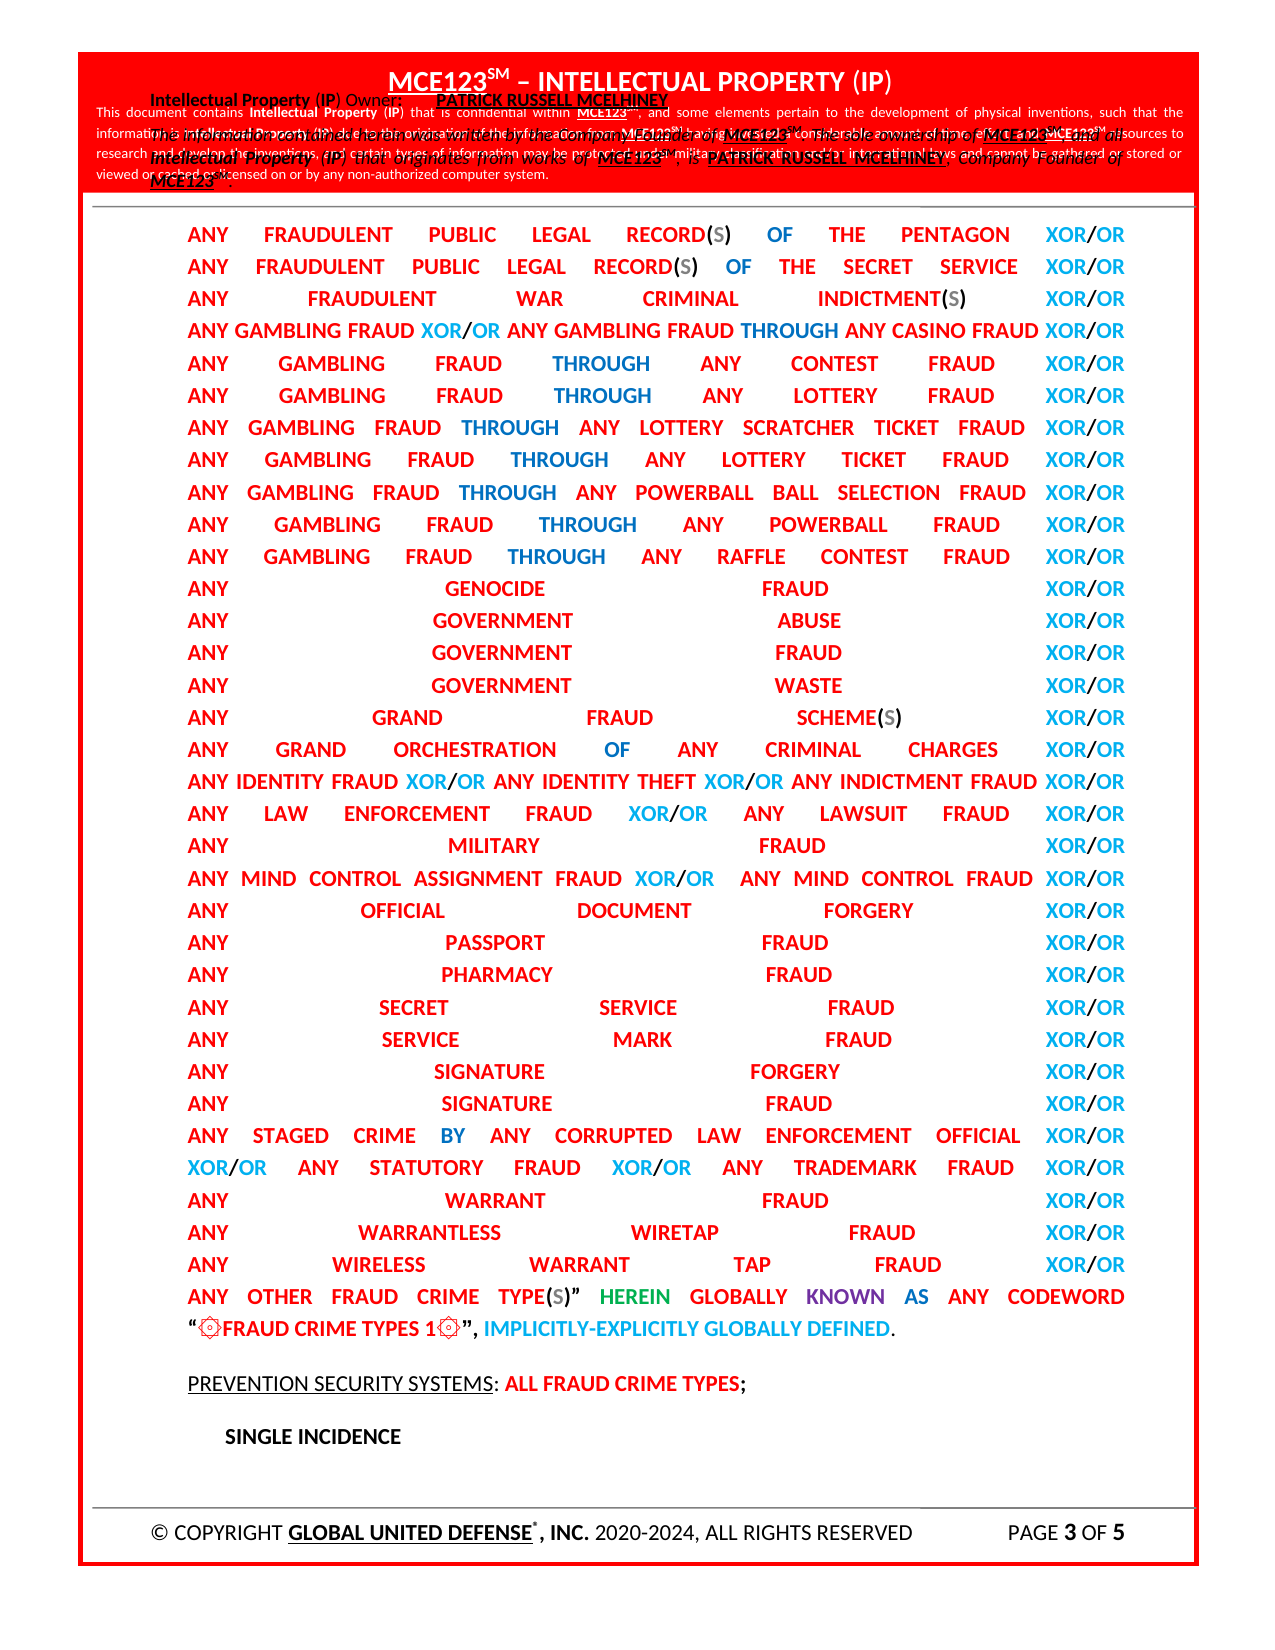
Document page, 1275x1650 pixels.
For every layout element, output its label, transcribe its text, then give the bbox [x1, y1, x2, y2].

text PREVENTION SECURITY SYSTEMS: ALL FRAUD CRIME TYPES; [187, 1369, 1125, 1397]
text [187, 220, 1125, 1344]
text SINGLE INCIDENCE [225, 1422, 1125, 1450]
